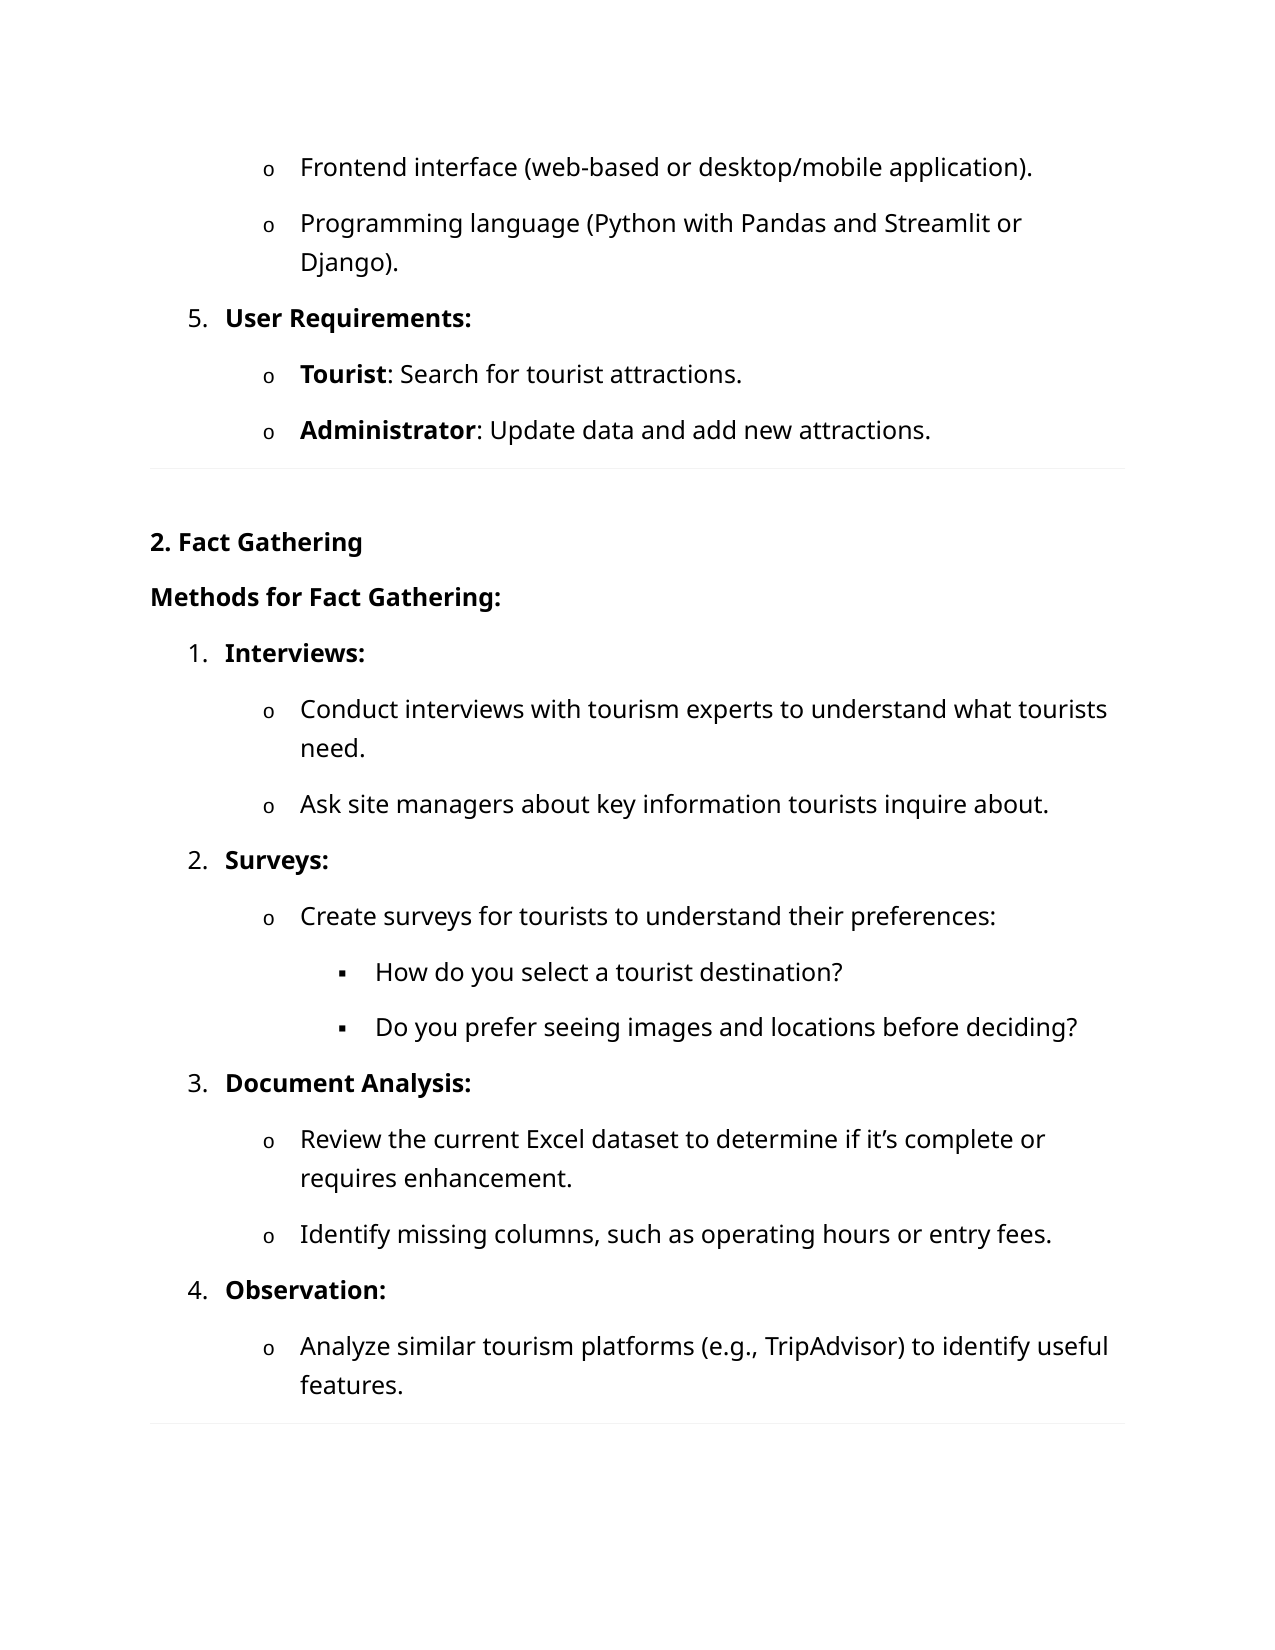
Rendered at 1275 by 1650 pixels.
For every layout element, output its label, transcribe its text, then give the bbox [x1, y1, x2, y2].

list Review the current Excel dataset to determine if it’s complete or requires enhancement. [262, 1122, 1125, 1195]
list Analyze similar tourism platforms (e.g., TripAdvisor) to identify useful features. [262, 1328, 1125, 1402]
list Ask site managers about key information tourists inquire about. [262, 787, 1125, 821]
list Programming language (Python with Pandas and Streamlit or Django). [262, 206, 1125, 279]
list Do you prefer seeing images and locations before deciding? [337, 1010, 1125, 1044]
list Administrator: Update data and add new attractions. [262, 412, 1125, 447]
list Document Analysis: [187, 1066, 1125, 1100]
list Surveys: [187, 842, 1125, 877]
list User Requirements: [187, 301, 1125, 335]
text Methods for Fact Gathering: [150, 580, 1125, 614]
list How do you select a tourist destination? [337, 954, 1125, 988]
list Identify missing columns, such as operating hours or entry fees. [262, 1217, 1125, 1251]
list Frontend interface (web-based or desktop/mobile application). [262, 150, 1125, 184]
list Observation: [187, 1272, 1125, 1307]
list Conduct interviews with tourism experts to understand what tourists need. [262, 692, 1125, 765]
list Tourist: Search for tourist attractions. [262, 357, 1125, 391]
list Interviews: [187, 636, 1125, 670]
list Create surveys for tourists to understand their preferences: [262, 898, 1125, 932]
text 2. Fact Gathering [150, 524, 1125, 558]
